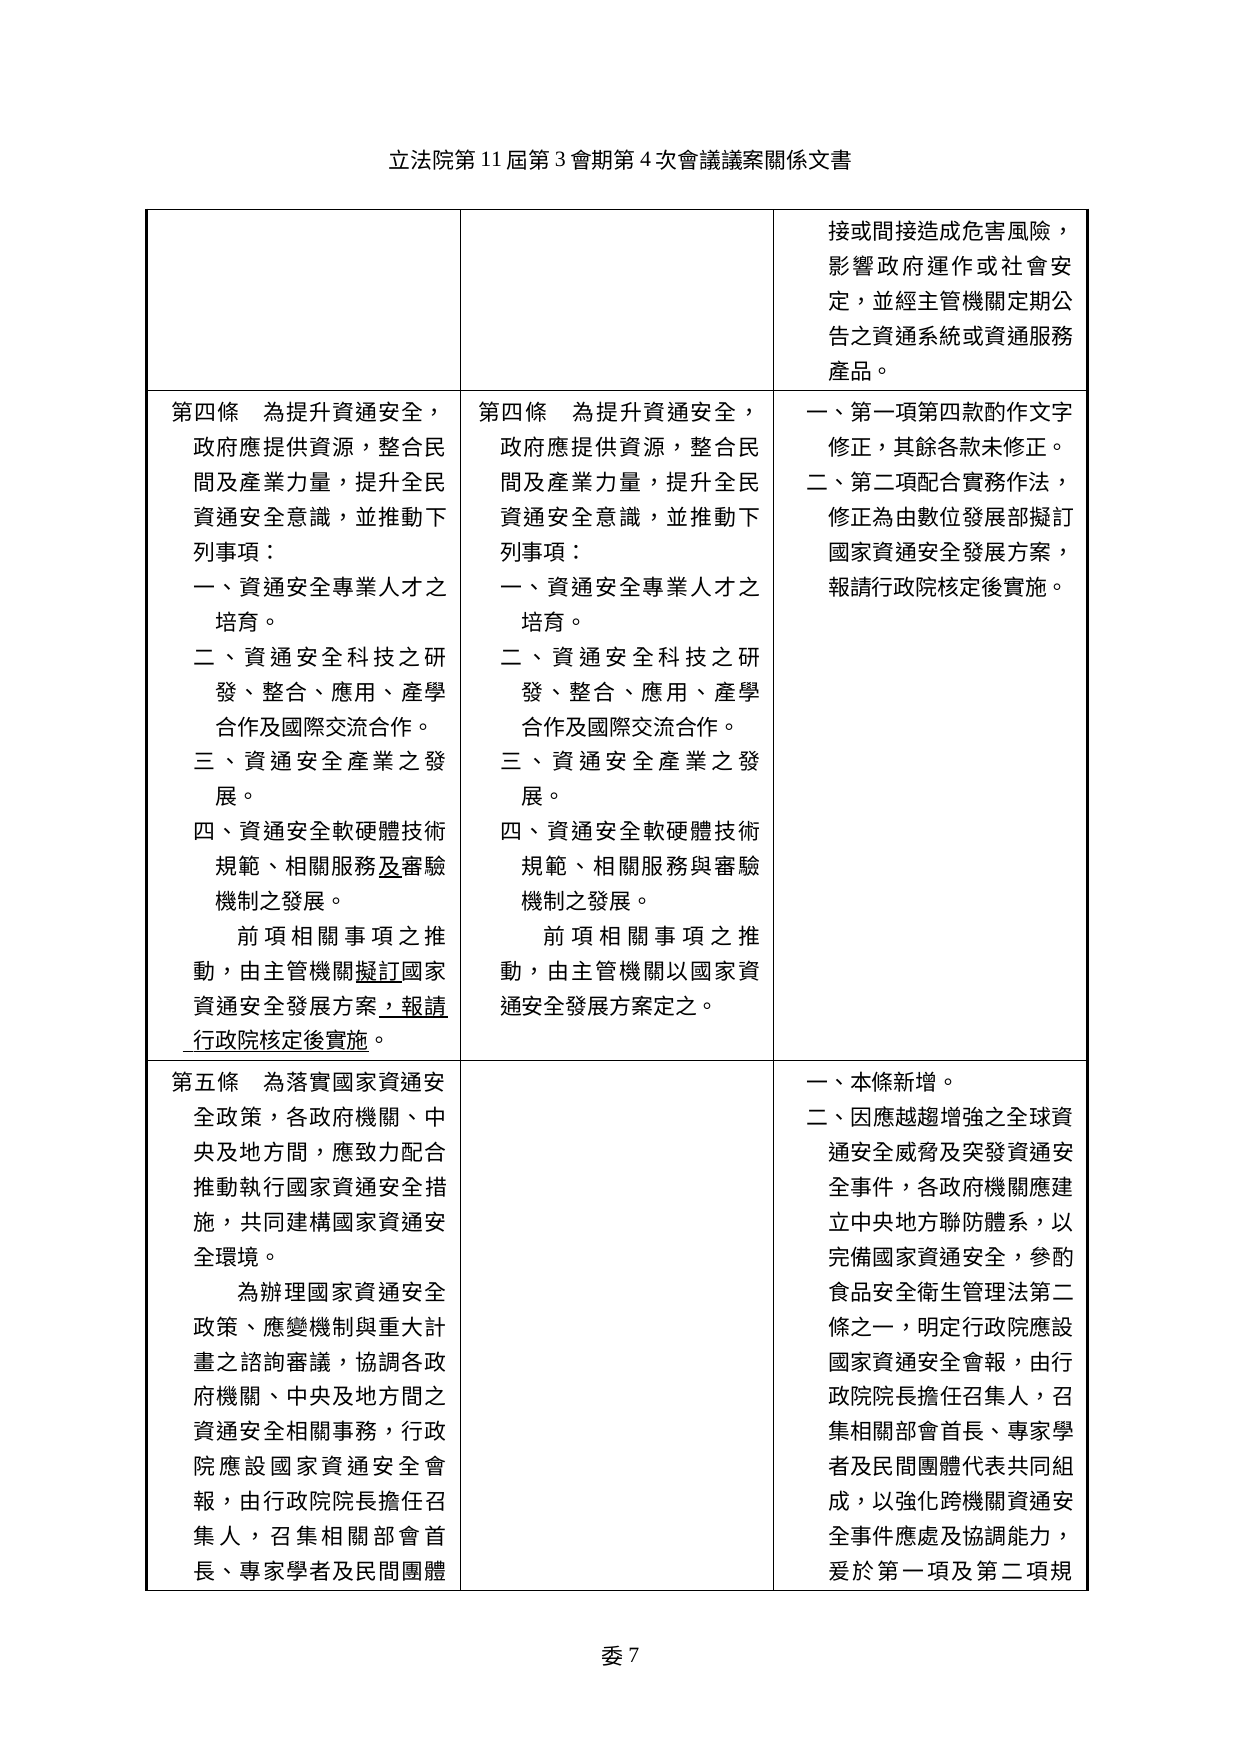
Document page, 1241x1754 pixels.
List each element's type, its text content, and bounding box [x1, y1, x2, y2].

table_cell [461, 1061, 773, 1590]
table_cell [148, 210, 460, 390]
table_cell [774, 1061, 1086, 1590]
table_cell 第四條 為提升資通安全，政府應提供資源，整合民間及產業力量，提升全民資通安全意識，並推動下列事項： 一、資通安全專業人才之培育。 二、資通安全科技之研發、整合、應用、產學合作及國際交流合作。 三、資通安全產業之發展。 四、資通安全軟硬體技術規範、相關服務與審驗機制之發展。 前項相關事項之推動，由主管機關以國家資通安全發展方案定之。 [461, 391, 773, 1060]
table_cell 第四條 為提升資通安全，政府應提供資源，整合民間及產業力量，提升全民資通安全意識，並推動下列事項： 一、資通安全專業人才之培育。 二、資通安全科技之研發、整合、應用、產學合作及國際交流合作。 三、資通安全產業之發展。 四、資通安全軟硬體技術規範、相關服務及審驗機制之發展。 前項相關事項之推動，由主管機關擬訂國家資通安全發展方案，報請行政院核定後實施。 [148, 391, 460, 1060]
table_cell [461, 210, 773, 390]
table_cell 一、第一項第四款酌作文字修正，其餘各款未修正。 二、第二項配合實務作法，修正為由數位發展部擬訂國家資通安全發展方案，報請行政院核定後實施。 [774, 391, 1086, 1060]
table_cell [774, 210, 1086, 390]
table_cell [148, 1061, 460, 1590]
